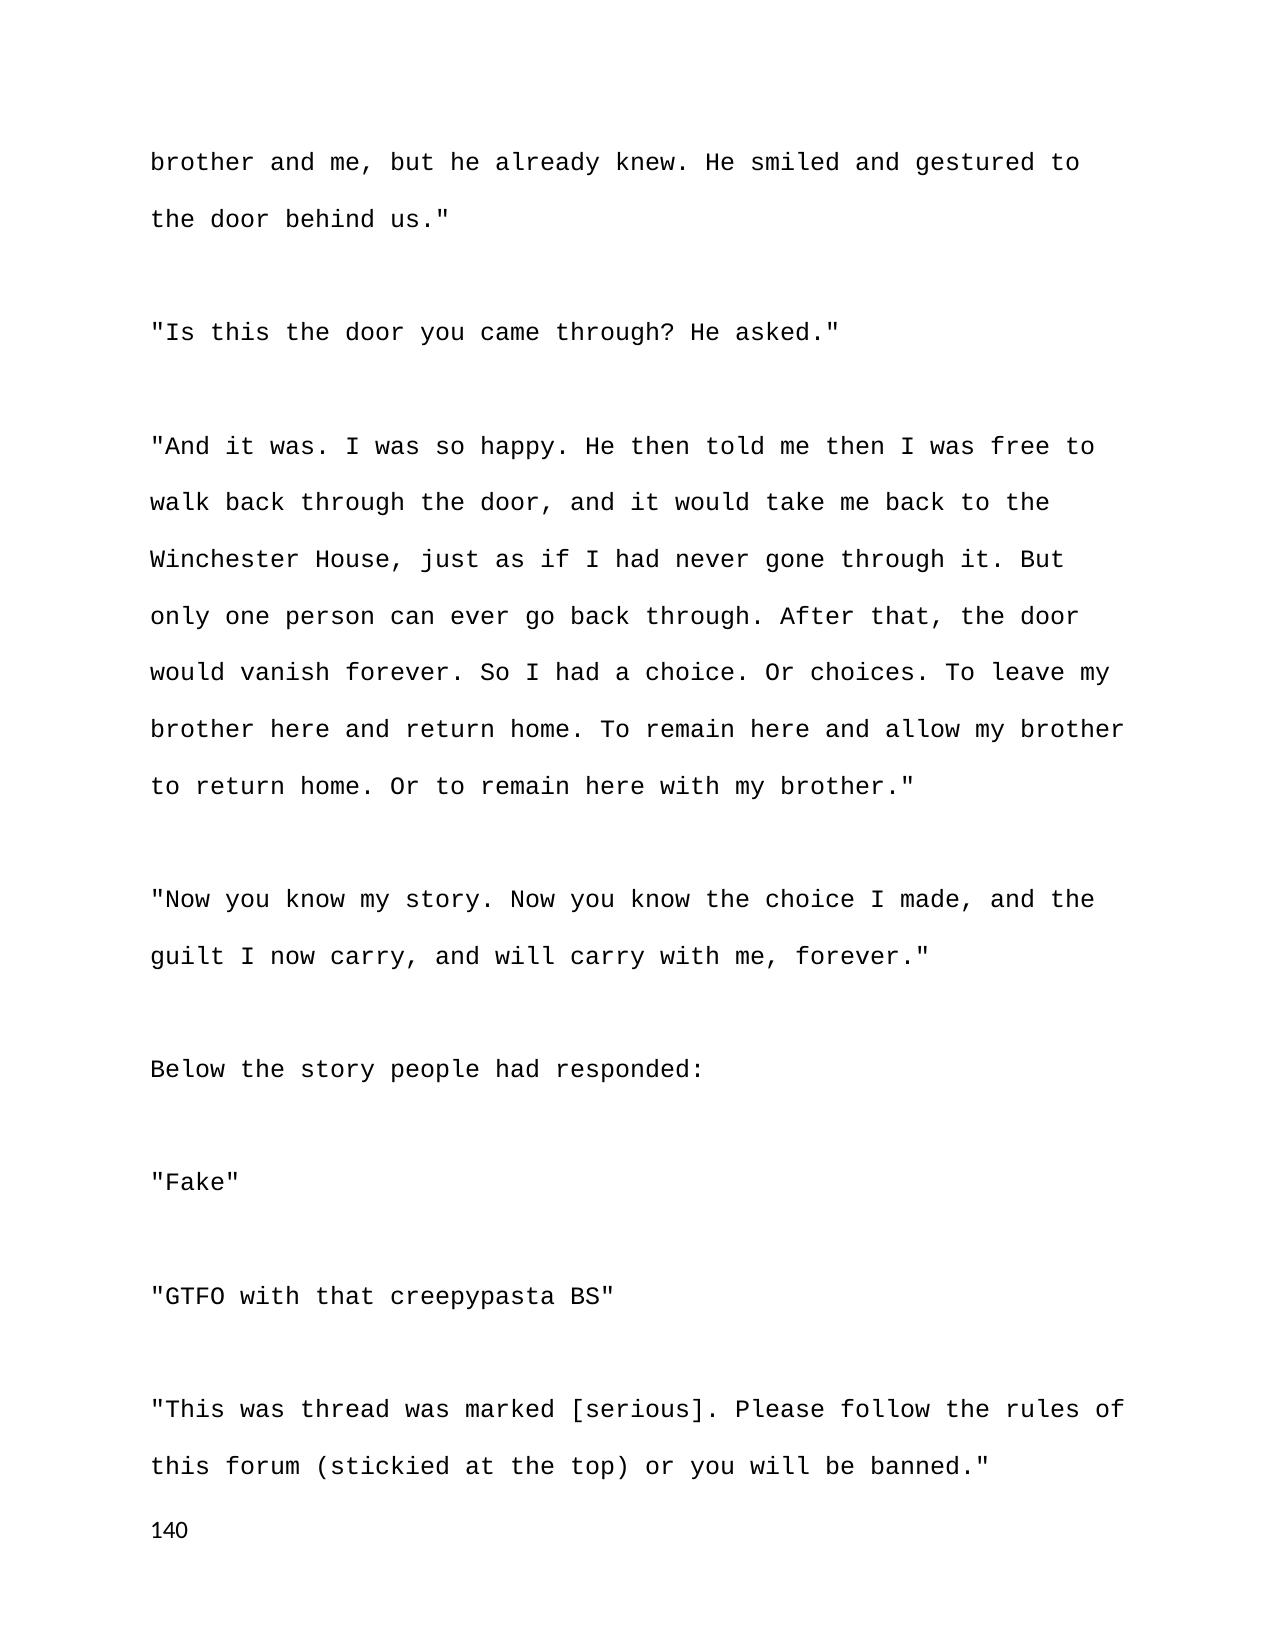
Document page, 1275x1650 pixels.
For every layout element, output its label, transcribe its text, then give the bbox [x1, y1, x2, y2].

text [150, 150, 1125, 235]
text "Is this the door you came through? He asked." [150, 320, 1125, 348]
text "GTFO with that creepypasta BS" [150, 1283, 1125, 1312]
text "Now you know my story. Now you know the choice I made, and the guilt I now carry, and will carry with me, forever." [150, 887, 1125, 972]
text "This was thread was marked [serious]. Please follow the rules of this forum (stickied at the top) or you will be banned." [150, 1397, 1125, 1482]
text "Fake" [150, 1170, 1125, 1198]
text "And it was. I was so happy. He then told me then I was free to walk back through the door, and it would take me back to the Winchester House, just as if I had never gone through it. But only one person can ever go back through. After that, the door would vanish forever. So I had a choice. Or choices. To leave my brother here and return home. To remain here and allow my brother to return home. Or to remain here with my brother." [150, 433, 1125, 802]
text Below the story people had responded: [150, 1057, 1125, 1085]
